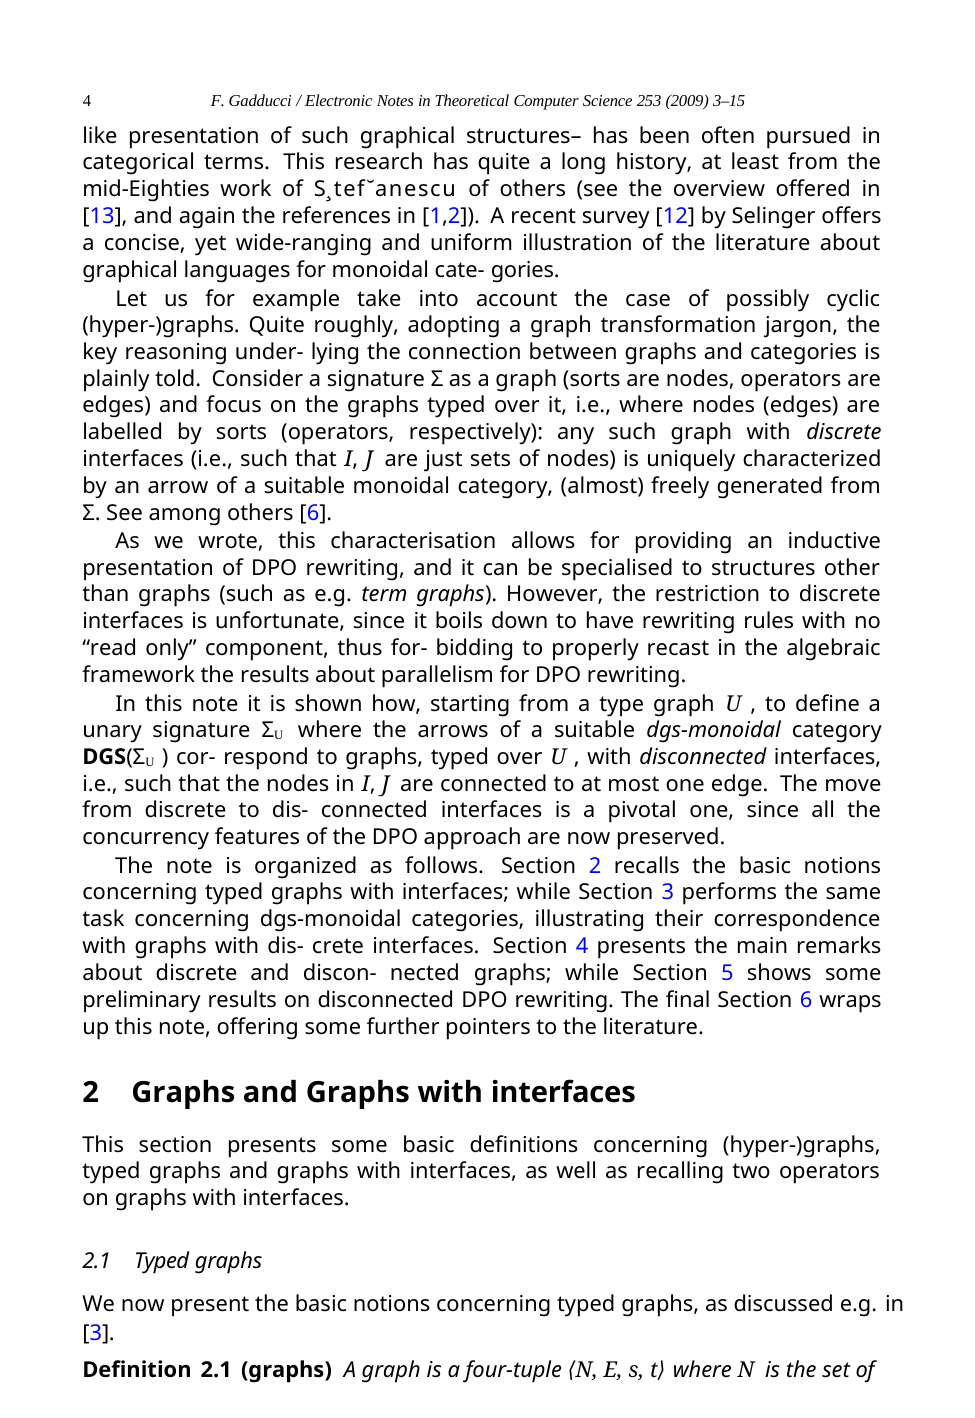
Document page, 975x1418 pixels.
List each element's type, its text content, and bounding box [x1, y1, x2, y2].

text Definition 2.1 (graphs) A graph is a four-tuple ⟨N, E, s, t⟩ where N is the set of [82, 1354, 904, 1384]
text Let us for example take into account the case of possibly cyclic (hyper-)graphs. Quite roughly, adopting a graph transformation jargon, the key reasoning under- lying the connection between graphs and categories is plainly told. Consider a signature Σ as a graph (sorts are nodes, operators are edges) and focus on the graphs typed over it, i.e., where nodes (edges) are labelled by sorts (operators, respectively): any such graph with discrete interfaces (i.e., such that I, J are just sets of nodes) is uniquely characterized by an arrow of a suitable monoidal category, (almost) freely generated from Σ. See among others [6]. [82, 285, 882, 527]
text As we wrote, this characterisation allows for providing an inductive presentation of DPO rewriting, and it can be specialised to structures other than graphs (such as e.g. term graphs). However, the restriction to discrete interfaces is unfortunate, since it boils down to have rewriting rules with no “read only” component, thus for- bidding to properly recast in the algebraic framework the results about parallelism for DPO rewriting. [82, 528, 881, 689]
list Typed graphs [82, 1245, 904, 1275]
subtitle Graphs and Graphs with interfaces [82, 1072, 904, 1111]
text We now present the basic notions concerning typed graphs, as discussed e.g. in [3]. [82, 1287, 904, 1347]
text This section presents some basic definitions concerning (hyper-)graphs, typed graphs and graphs with interfaces, as well as recalling two operators on graphs with interfaces. [82, 1131, 881, 1211]
text The note is organized as follows. Section 2 recalls the basic notions concerning typed graphs with interfaces; while Section 3 performs the same task concerning dgs-monoidal categories, illustrating their correspondence with graphs with dis- crete interfaces. Section 4 presents the main remarks about discrete and discon- nected graphs; while Section 5 shows some preliminary results on disconnected DPO rewriting. The final Section 6 wraps up this note, offering some further pointers to the literature. [82, 852, 881, 1040]
text like presentation of such graphical structures– has been often pursued in categorical terms. This research has quite a long history, at least from the mid-Eighties work of S¸tef˘anescu of others (see the overview offered in [13], and again the references in [1,2]). A recent survey [12] by Selinger offers a concise, yet wide-ranging and uniform illustration of the literature about graphical languages for monoidal cate- gories. [82, 122, 882, 284]
text In this note it is shown how, starting from a type graph U , to define a unary signature ΣU where the arrows of a suitable dgs-monoidal category DGS(ΣU ) cor- respond to graphs, typed over U , with disconnected interfaces, i.e., such that the nodes in I, J are connected to at most one edge. The move from discrete to dis- connected interfaces is a pivotal one, since all the concurrency features of the DPO approach are now preserved. [82, 690, 881, 851]
